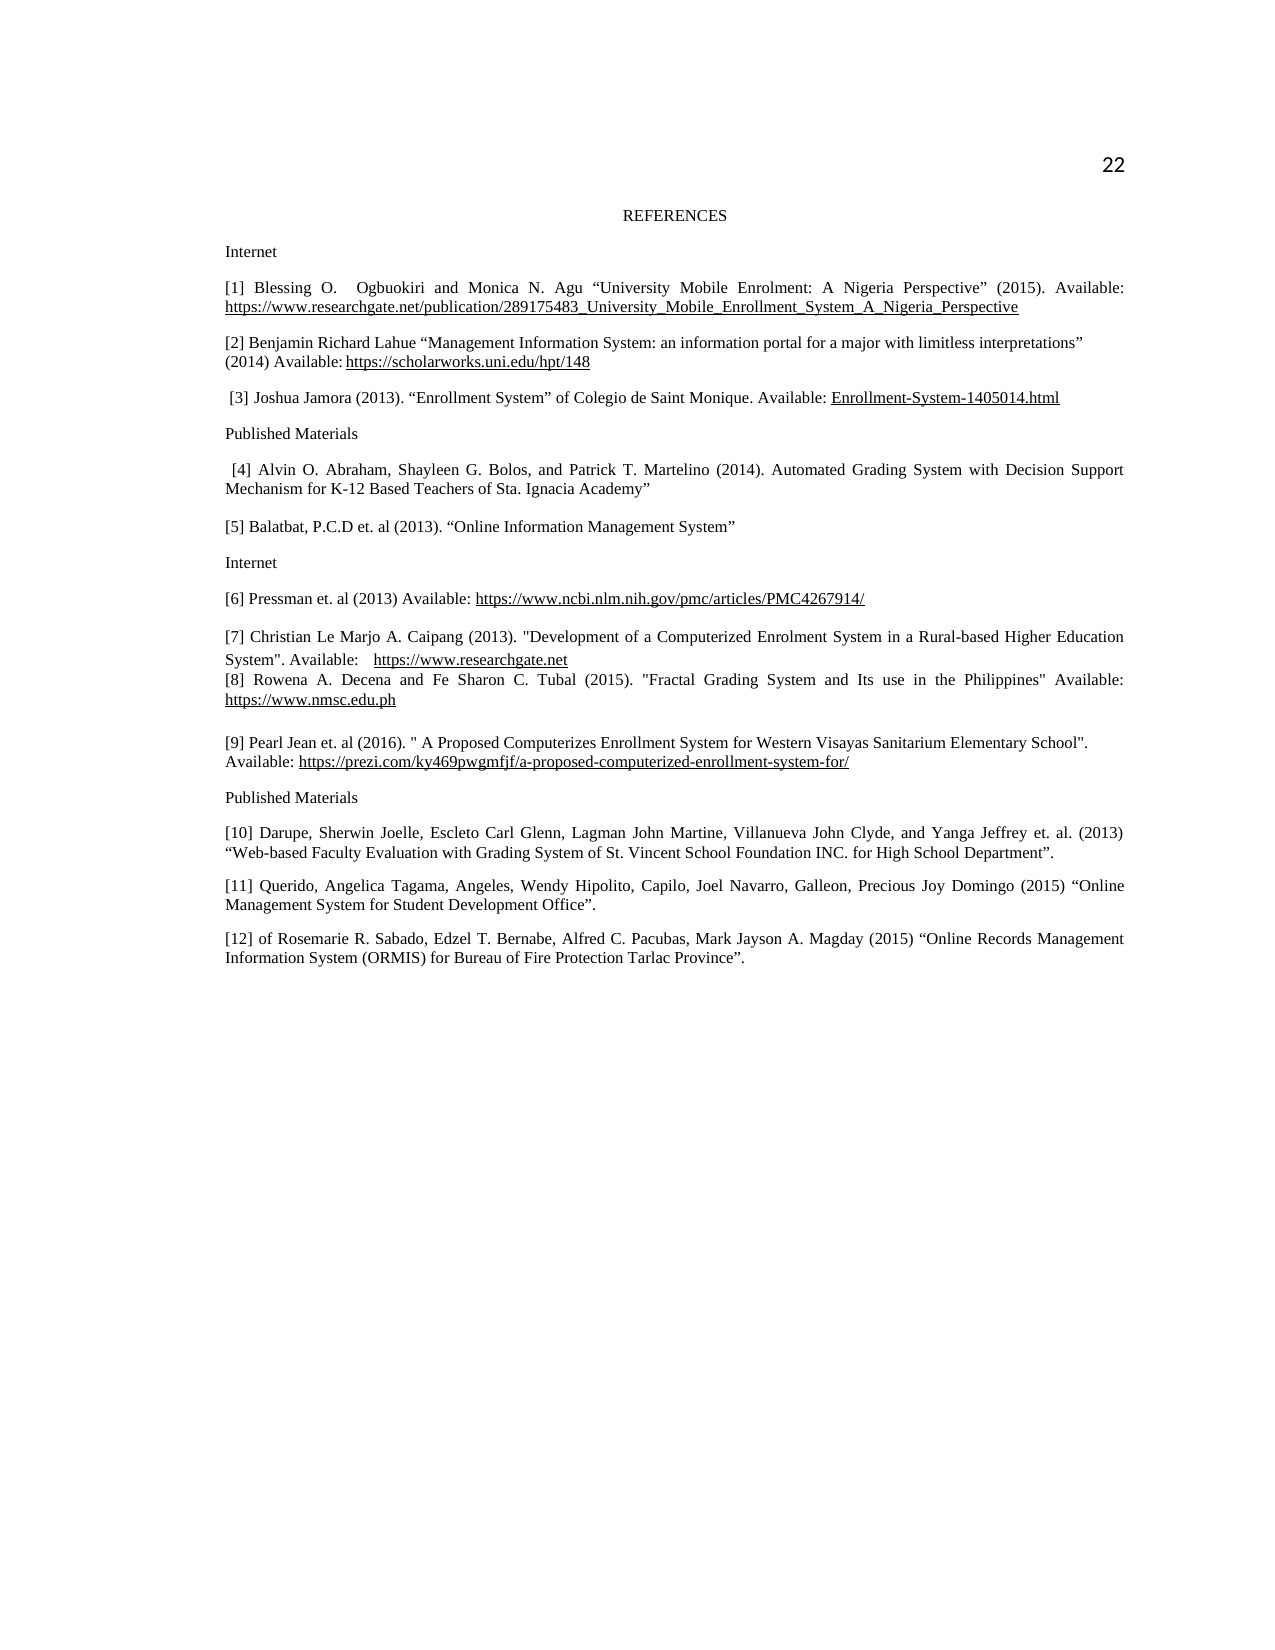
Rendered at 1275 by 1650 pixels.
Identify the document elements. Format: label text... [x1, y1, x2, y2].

text REFERENCES [225, 206, 1125, 225]
text [12] of Rosemarie R. Sabado, Edzel T. Bernabe, Alfred C. Pacubas, Mark Jayson A. Magday (2015) “Online Records Management Information System (ORMIS) for Bureau of Fire Protection Tarlac Province”. [225, 929, 1125, 967]
text [8] Rowena A. Decena and Fe Sharon C. Tubal (2015). "Fractal Grading System and Its use in the Philippines" Available: https://www.nmsc.edu.ph [225, 670, 1125, 708]
text Published Materials [225, 423, 1125, 443]
text [2] Benjamin Richard Lahue “Management Information System: an information portal for a major with limitless interpretations” (2014) Available: https://scholarworks.uni.edu/hpt/148 [225, 333, 1125, 371]
text [6] Pressman et. al (2013) Available: https://www.ncbi.nlm.nih.gov/pmc/articles/PMC4267914/ [225, 588, 1125, 608]
text [11] Querido, Angelica Tagama, Angeles, Wendy Hipolito, Capilo, Joel Navarro, Galleon, Precious Joy Domingo (2015) “Online Management System for Student Development Office”. [225, 876, 1125, 914]
text [4] Alvin O. Abraham, Shayleen G. Bolos, and Patrick T. Martelino (2014). Automated Grading System with Decision Support Mechanism for K-12 Based Teachers of Sta. Ignacia Academy” [225, 459, 1125, 498]
text [7] Christian Le Marjo A. Caipang (2013). "Development of a Computerized Enrolment System in a Rural-based Higher Education System". Available: https://www.researchgate.net [225, 627, 1125, 670]
text [9] Pearl Jean et. al (2016). " A Proposed Computerizes Enrollment System for Western Visayas Sanitarium Elementary School". Available: https://prezi.com/ky469pwgmfjf/a-proposed-computerized-enrollment-system-for/ [225, 732, 1125, 771]
text Internet [225, 553, 1125, 572]
text [1] Blessing O. Ogbuokiri and Monica N. Agu “University Mobile Enrolment: A Nigeria Perspective” (2015). Available: https://www.researchgate.net/publication/289175483_University_Mobile_Enrollment_System_A_Nigeria_Perspective [225, 278, 1125, 316]
text [10] Darupe, Sherwin Joelle, Escleto Carl Glenn, Lagman John Martine, Villanueva John Clyde, and Yanga Jeffrey et. al. (2013) “Web-based Faculty Evaluation with Grading System of St. Vincent School Foundation INC. for High School Department”. [225, 823, 1125, 862]
text [3] Joshua Jamora (2013). “Enrollment System” of Colegio de Saint Monique. Available: Enrollment-System-1405014.html [225, 388, 1125, 407]
text Published Materials [225, 787, 1125, 807]
text [5] Balatbat, P.C.D et. al (2013). “Online Information Management System” [225, 517, 1125, 536]
text Internet [225, 242, 1125, 261]
